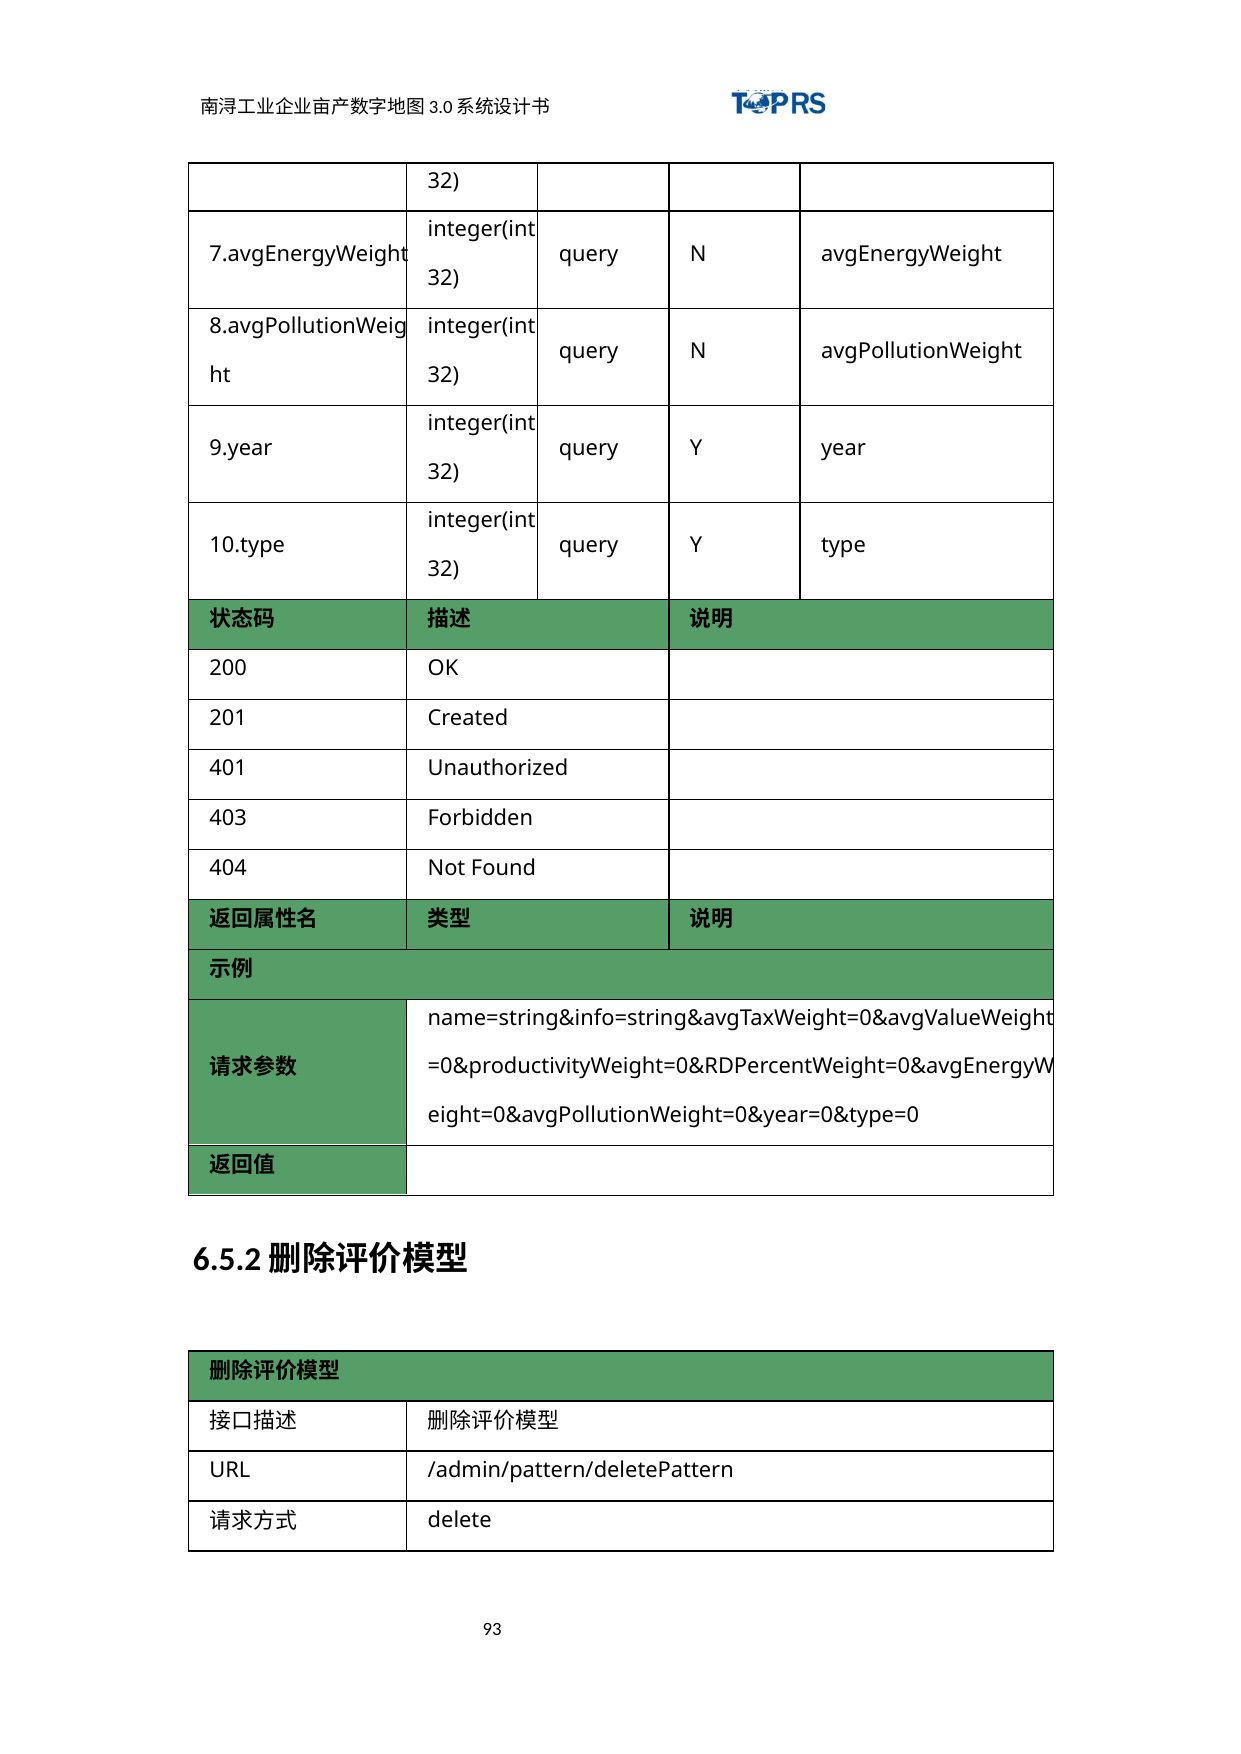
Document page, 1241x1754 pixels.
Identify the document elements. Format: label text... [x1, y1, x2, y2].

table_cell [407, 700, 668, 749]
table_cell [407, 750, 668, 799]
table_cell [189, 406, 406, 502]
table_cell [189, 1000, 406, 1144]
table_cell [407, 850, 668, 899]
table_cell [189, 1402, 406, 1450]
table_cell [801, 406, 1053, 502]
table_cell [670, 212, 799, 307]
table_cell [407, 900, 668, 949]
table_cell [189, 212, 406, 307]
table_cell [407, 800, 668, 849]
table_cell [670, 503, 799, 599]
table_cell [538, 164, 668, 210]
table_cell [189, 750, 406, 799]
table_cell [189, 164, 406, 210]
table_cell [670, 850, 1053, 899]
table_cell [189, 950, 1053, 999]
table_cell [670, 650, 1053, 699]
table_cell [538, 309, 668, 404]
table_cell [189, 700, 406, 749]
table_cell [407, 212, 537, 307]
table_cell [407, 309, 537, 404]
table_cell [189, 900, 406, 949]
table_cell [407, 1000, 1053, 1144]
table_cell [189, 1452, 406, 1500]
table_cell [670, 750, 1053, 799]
picture [730, 90, 826, 114]
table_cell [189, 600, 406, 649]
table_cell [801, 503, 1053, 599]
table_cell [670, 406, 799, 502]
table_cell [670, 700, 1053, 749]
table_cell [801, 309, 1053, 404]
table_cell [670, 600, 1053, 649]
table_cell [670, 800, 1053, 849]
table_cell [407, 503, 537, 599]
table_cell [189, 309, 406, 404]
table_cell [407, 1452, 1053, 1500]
subtitle 6.5.2 删除评价模型 [193, 1223, 1058, 1288]
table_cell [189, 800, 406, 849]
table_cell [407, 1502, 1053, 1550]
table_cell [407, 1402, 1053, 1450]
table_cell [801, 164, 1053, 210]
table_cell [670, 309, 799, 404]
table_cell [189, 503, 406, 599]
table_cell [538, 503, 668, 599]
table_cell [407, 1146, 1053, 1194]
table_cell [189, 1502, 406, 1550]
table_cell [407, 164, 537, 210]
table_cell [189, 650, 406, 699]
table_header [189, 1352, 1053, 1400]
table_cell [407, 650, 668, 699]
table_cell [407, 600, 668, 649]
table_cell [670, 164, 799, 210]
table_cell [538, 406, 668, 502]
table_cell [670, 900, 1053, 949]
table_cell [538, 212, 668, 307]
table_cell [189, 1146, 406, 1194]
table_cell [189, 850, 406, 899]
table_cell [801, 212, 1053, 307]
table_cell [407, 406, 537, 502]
